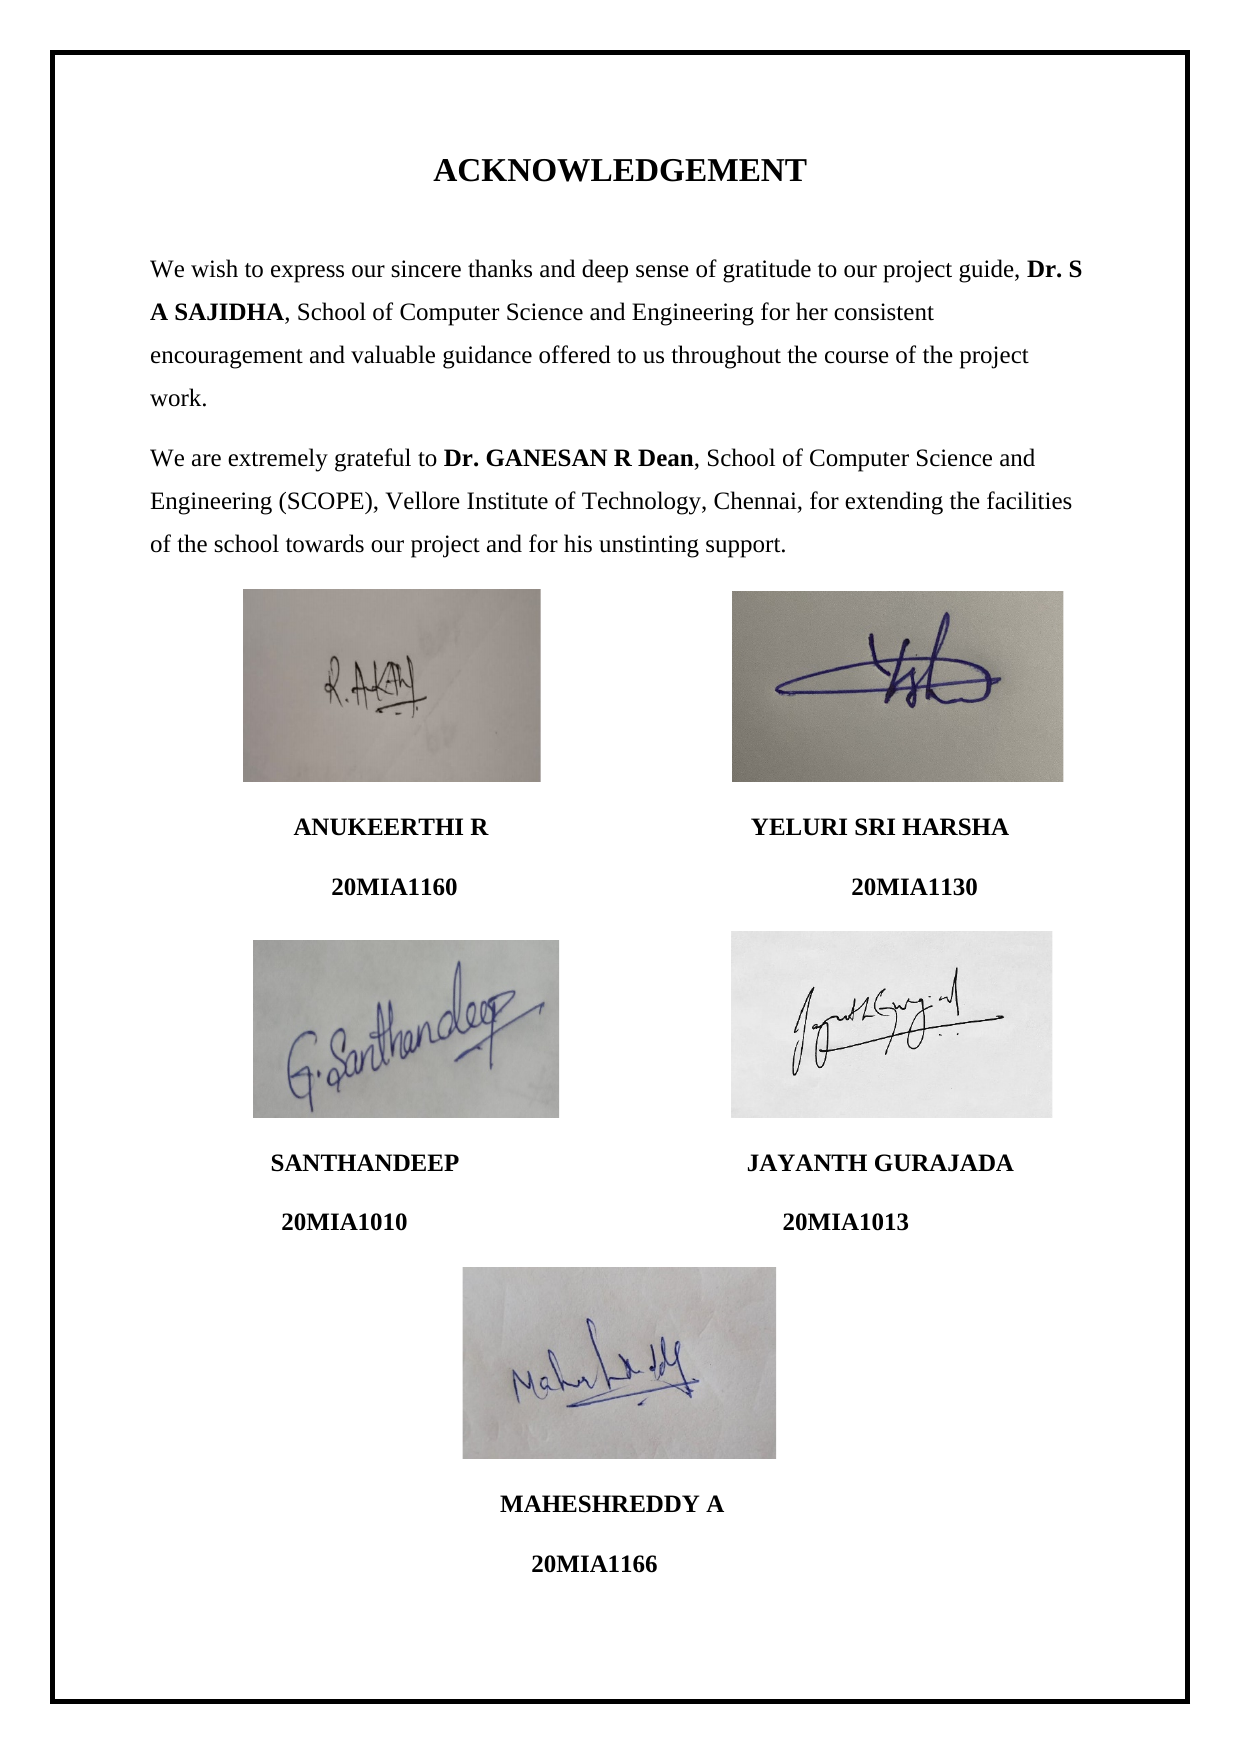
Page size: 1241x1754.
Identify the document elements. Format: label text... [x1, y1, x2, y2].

text 20MIA1166 [150, 1549, 1090, 1578]
text We wish to express our sincere thanks and deep sense of gratitude to our project guide, Dr. S A SAJIDHA, School of Computer Science and Engineering for her consistent encouragement and valuable guidance offered to us throughout the course of the project work. [150, 254, 1090, 412]
picture [243, 589, 541, 782]
text 20MIA1160 20MIA1130 [150, 872, 1090, 901]
subtitle ACKNOWLEDGEMENT [150, 150, 1090, 188]
text SANTHANDEEP JAYANTH GURAJADA [150, 1148, 1090, 1176]
picture [732, 591, 1064, 782]
text MAHESHREDDY A [150, 1489, 1090, 1518]
text ANUKEERTHI R YELURI SRI HARSHA [150, 812, 1090, 841]
picture [731, 931, 1053, 1118]
picture [462, 1267, 777, 1459]
text We are extremely grateful to Dr. GANESAN R Dean, School of Computer Science and Engineering (SCOPE), Vellore Institute of Technology, Chennai, for extending the facilities of the school towards our project and for his unstinting support. [150, 443, 1090, 558]
picture [253, 940, 560, 1118]
text 20MIA1010 20MIA1013 [150, 1207, 1090, 1236]
